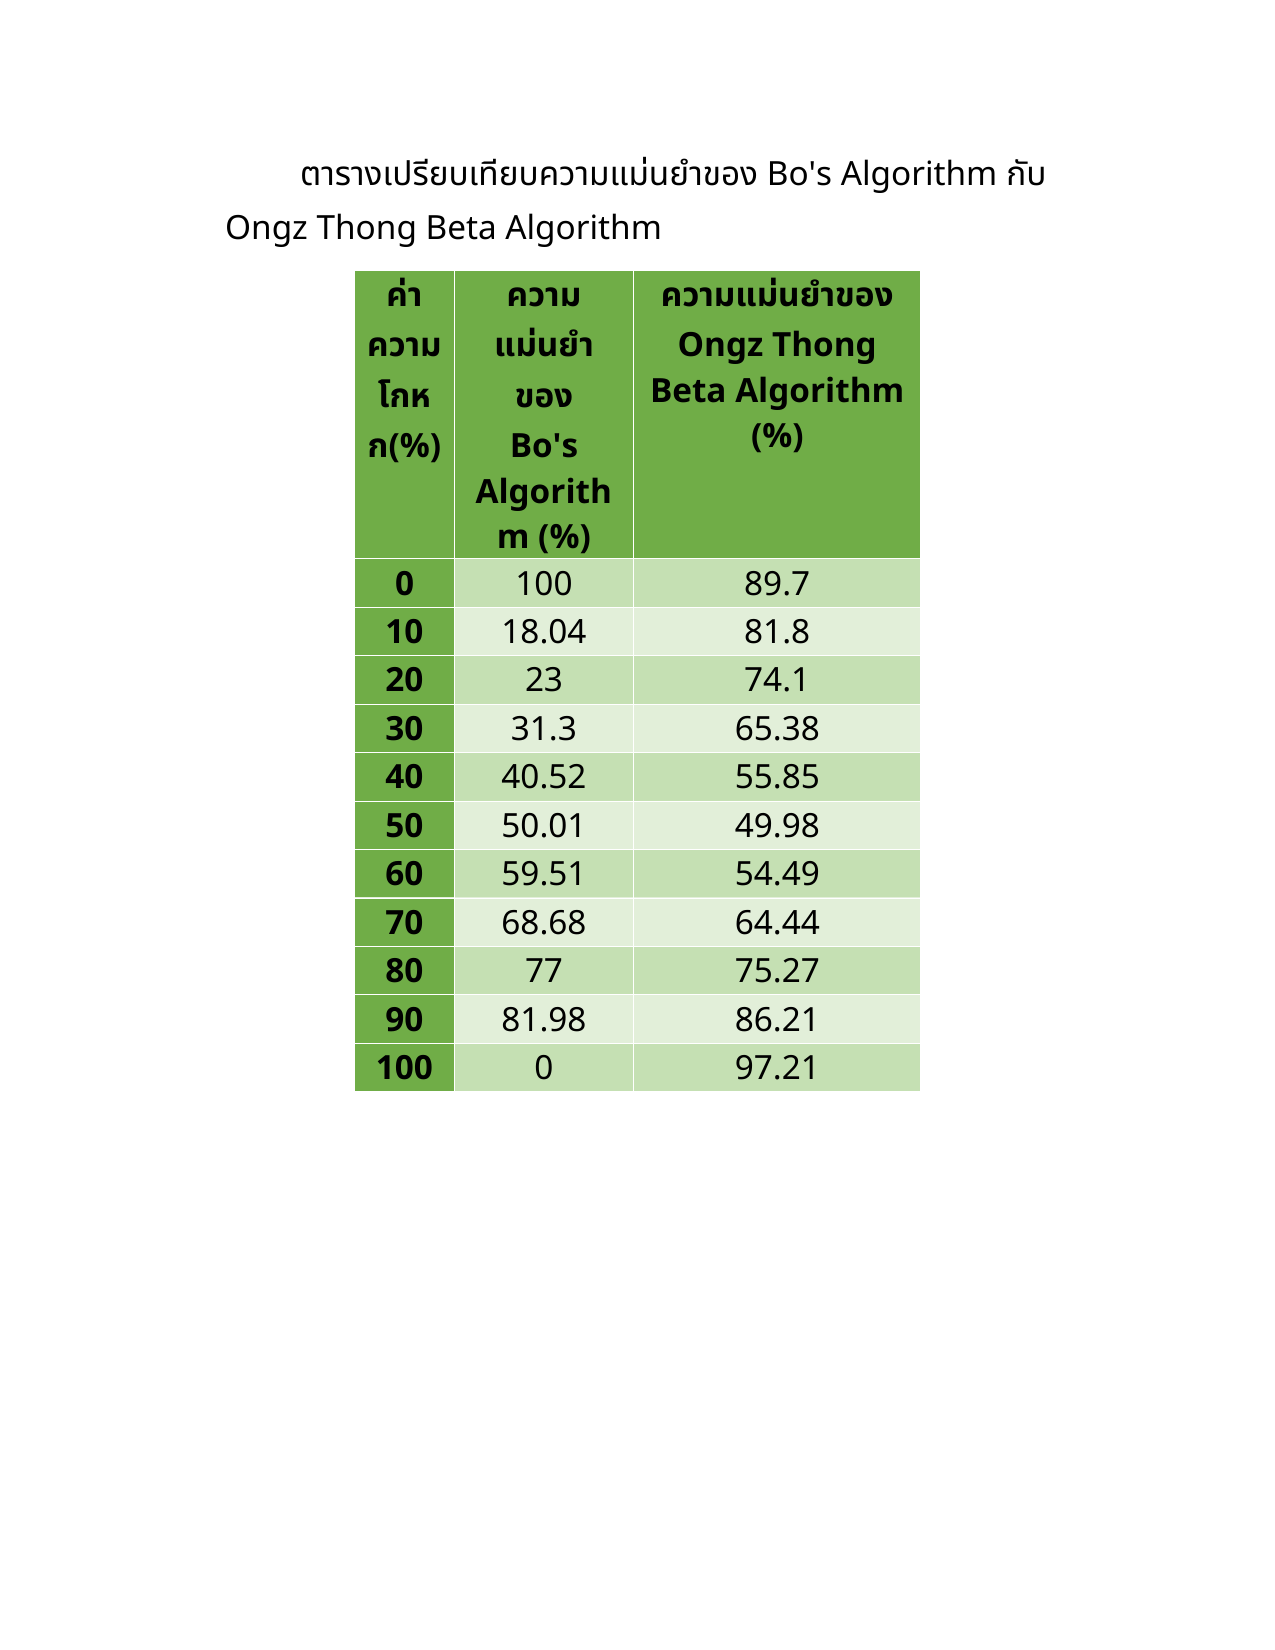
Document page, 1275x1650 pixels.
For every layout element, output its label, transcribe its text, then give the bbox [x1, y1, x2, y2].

table_cell 86.21 [634, 995, 920, 1043]
table_cell 97.21 [634, 1044, 920, 1091]
table_cell 50.01 [455, 802, 633, 849]
table_header ความแม่นยำของ Bo's Algorithm (%) [455, 271, 633, 558]
table_cell 10 [355, 608, 454, 655]
table_cell 75.27 [634, 947, 920, 994]
table_cell 20 [355, 656, 454, 704]
table_cell 81.8 [634, 608, 920, 655]
table_cell 70 [355, 899, 454, 946]
table_cell 89.7 [634, 559, 920, 607]
table_cell 77 [455, 947, 633, 994]
table_cell 55.85 [634, 753, 920, 801]
table_cell 59.51 [455, 850, 633, 897]
table_cell 90 [355, 995, 454, 1043]
table_cell 0 [455, 1044, 633, 1091]
table_cell 18.04 [455, 608, 633, 655]
table_cell 31.3 [455, 705, 633, 752]
table_header ค่าความโกหก(%) [355, 271, 454, 558]
table_cell 40 [355, 753, 454, 801]
table_cell 60 [355, 850, 454, 897]
table_cell 64.44 [634, 899, 920, 946]
table_cell 65.38 [634, 705, 920, 752]
table_cell 100 [355, 1044, 454, 1091]
table_cell 100 [455, 559, 633, 607]
table_header ความแม่นยำของ Ongz Thong Beta Algorithm (%) [634, 271, 920, 558]
table_cell 40.52 [455, 753, 633, 801]
table_cell 0 [355, 559, 454, 607]
table_cell 81.98 [455, 995, 633, 1043]
table_cell 54.49 [634, 850, 920, 897]
table_cell 49.98 [634, 802, 920, 849]
table_cell 68.68 [455, 899, 633, 946]
text ตารางเปรียบเทียบความแม่นยำของ Bo's Algorithm กับ Ongz Thong Beta Algorithm [225, 150, 1125, 249]
table_cell 30 [355, 705, 454, 752]
table_cell 50 [355, 802, 454, 849]
table_cell 80 [355, 947, 454, 994]
table_cell 23 [455, 656, 633, 704]
table_cell 74.1 [634, 656, 920, 704]
